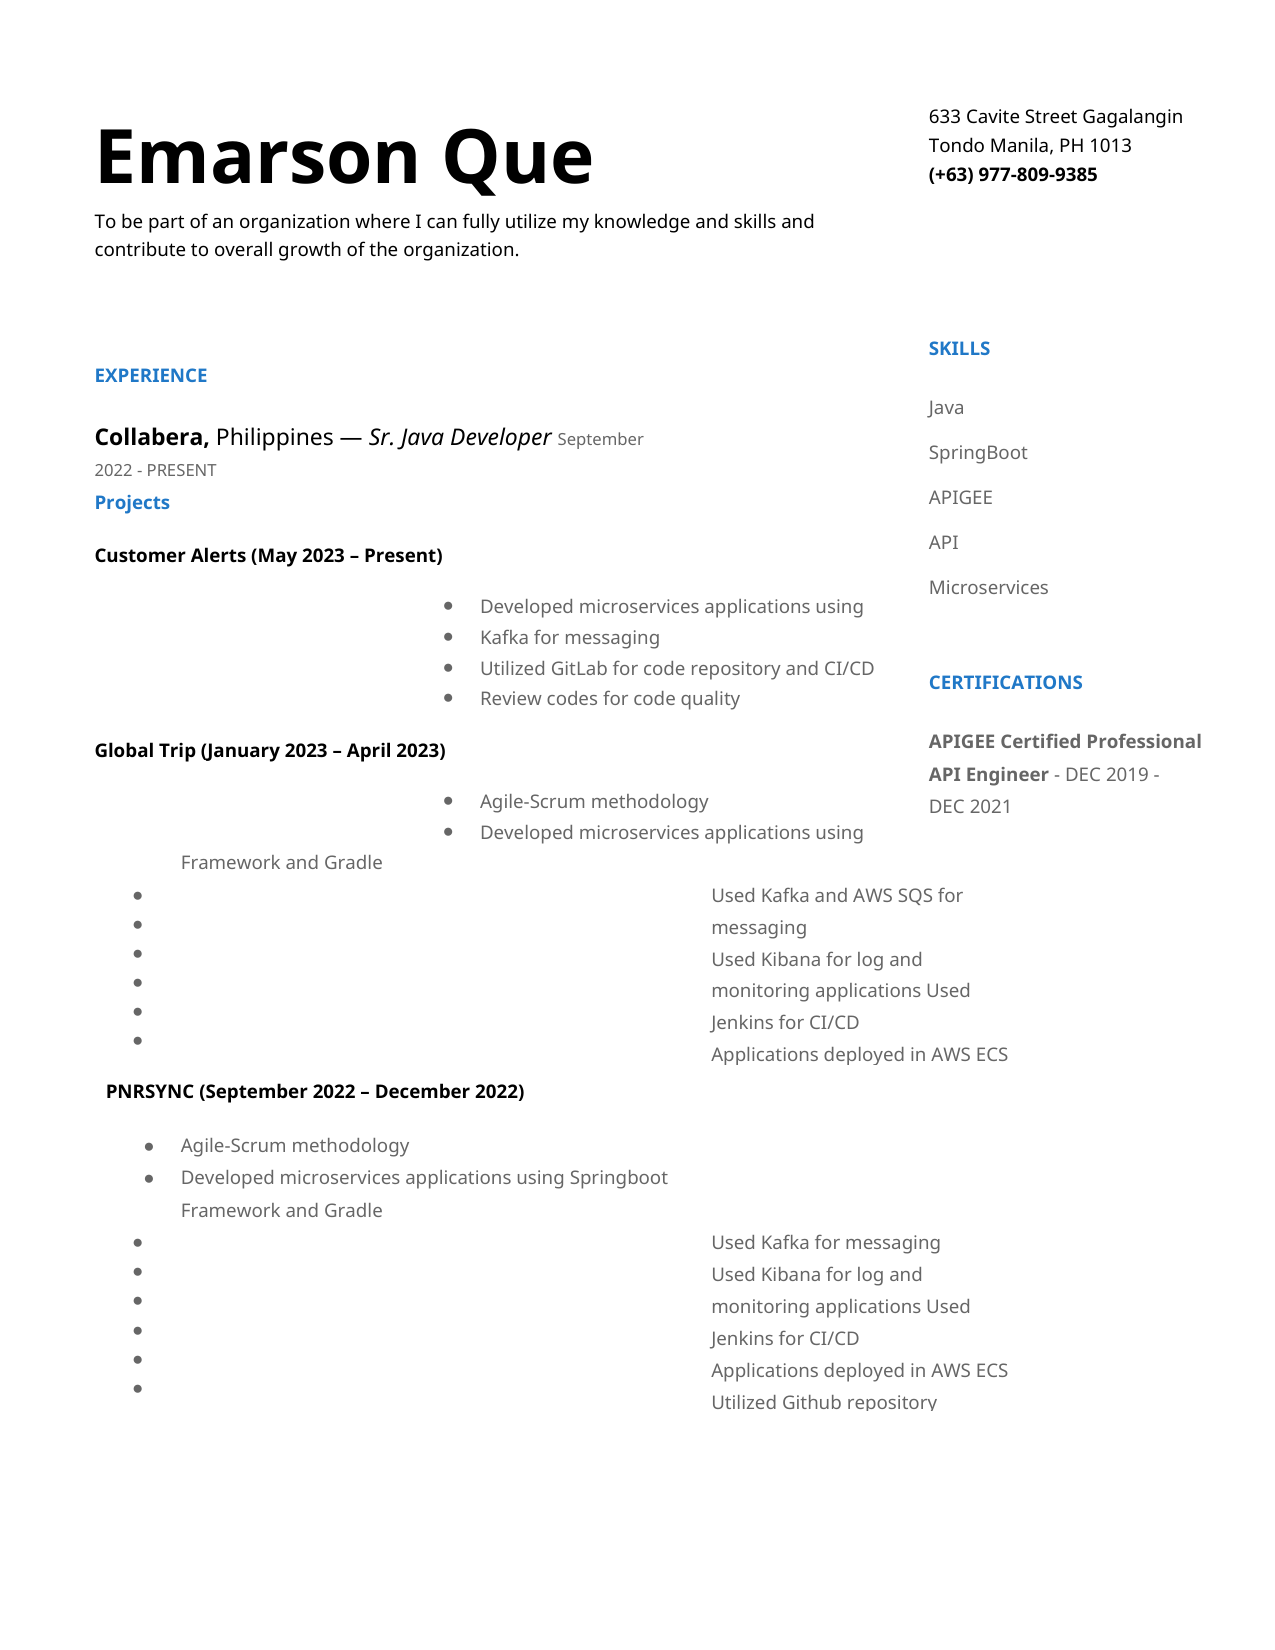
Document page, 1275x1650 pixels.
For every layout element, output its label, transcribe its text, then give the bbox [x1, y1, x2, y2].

table_header Used Kafka for messaging Used Kibana for log and monitoring applications Used Jenkins for CI/CD Applications deployed in AWS ECS Utilized Github repository Review codes for code quality [697, 1226, 1275, 1411]
table_header ● ● ● ● ● ● [60, 879, 697, 1065]
table_cell Developed microservices applications using Springboot [466, 815, 891, 846]
text Framework and Gradle [181, 1197, 1275, 1223]
text Framework and Gradle [181, 849, 1275, 875]
text PNRSYNC (September 2022 – December 2022) [106, 1078, 1275, 1104]
text ● Agile-Scrum methodology [143, 1132, 1275, 1157]
table_cell ● [41, 681, 466, 723]
table_header ● ● ● ● ● ● [60, 1226, 697, 1411]
table_header 633 Cavite Street Gagalangin Tondo Manila, PH 1013 (+63) 977-809-9385 SKILLS Java SpringBoot APIGEE API Microservices CERTIFICATIONS APIGEE Certified Professional API Engineer - DEC 2019 - DEC 2021 [891, 98, 1275, 846]
table_cell Kafka for messaging [466, 619, 891, 650]
table_cell Global Trip (January 2023 – April 2023) [41, 723, 891, 773]
table_header Used Kafka and AWS SQS for messaging Used Kibana for log and monitoring applications Used Jenkins for CI/CD Applications deployed in AWS ECS Utilized Github repository Review codes for code quality [697, 879, 1275, 1065]
table_cell ● [41, 619, 466, 650]
table_cell Utilized GitLab for code repository and CI/CD [466, 650, 891, 681]
table_cell ● [41, 815, 466, 846]
table_header Emarson Que To be part of an organization where I can fully utilize my knowledge and skills and contribute to overall growth of the organization. EXPERIENCE Collabera, Philippines — Sr. Java Developer September 2022 - PRESENT Projects Customer Alerts (May 2023 – Present) [41, 98, 891, 579]
table_cell ● [41, 773, 466, 814]
table_cell Developed microservices applications using Quarkus and Maven [466, 579, 891, 619]
text ● Developed microservices applications using Springboot [143, 1164, 1275, 1190]
table_cell ● [41, 650, 466, 681]
table_cell Agile-Scrum methodology [466, 773, 891, 814]
table_cell Review codes for code quality [466, 681, 891, 723]
table_cell ● [41, 579, 466, 619]
